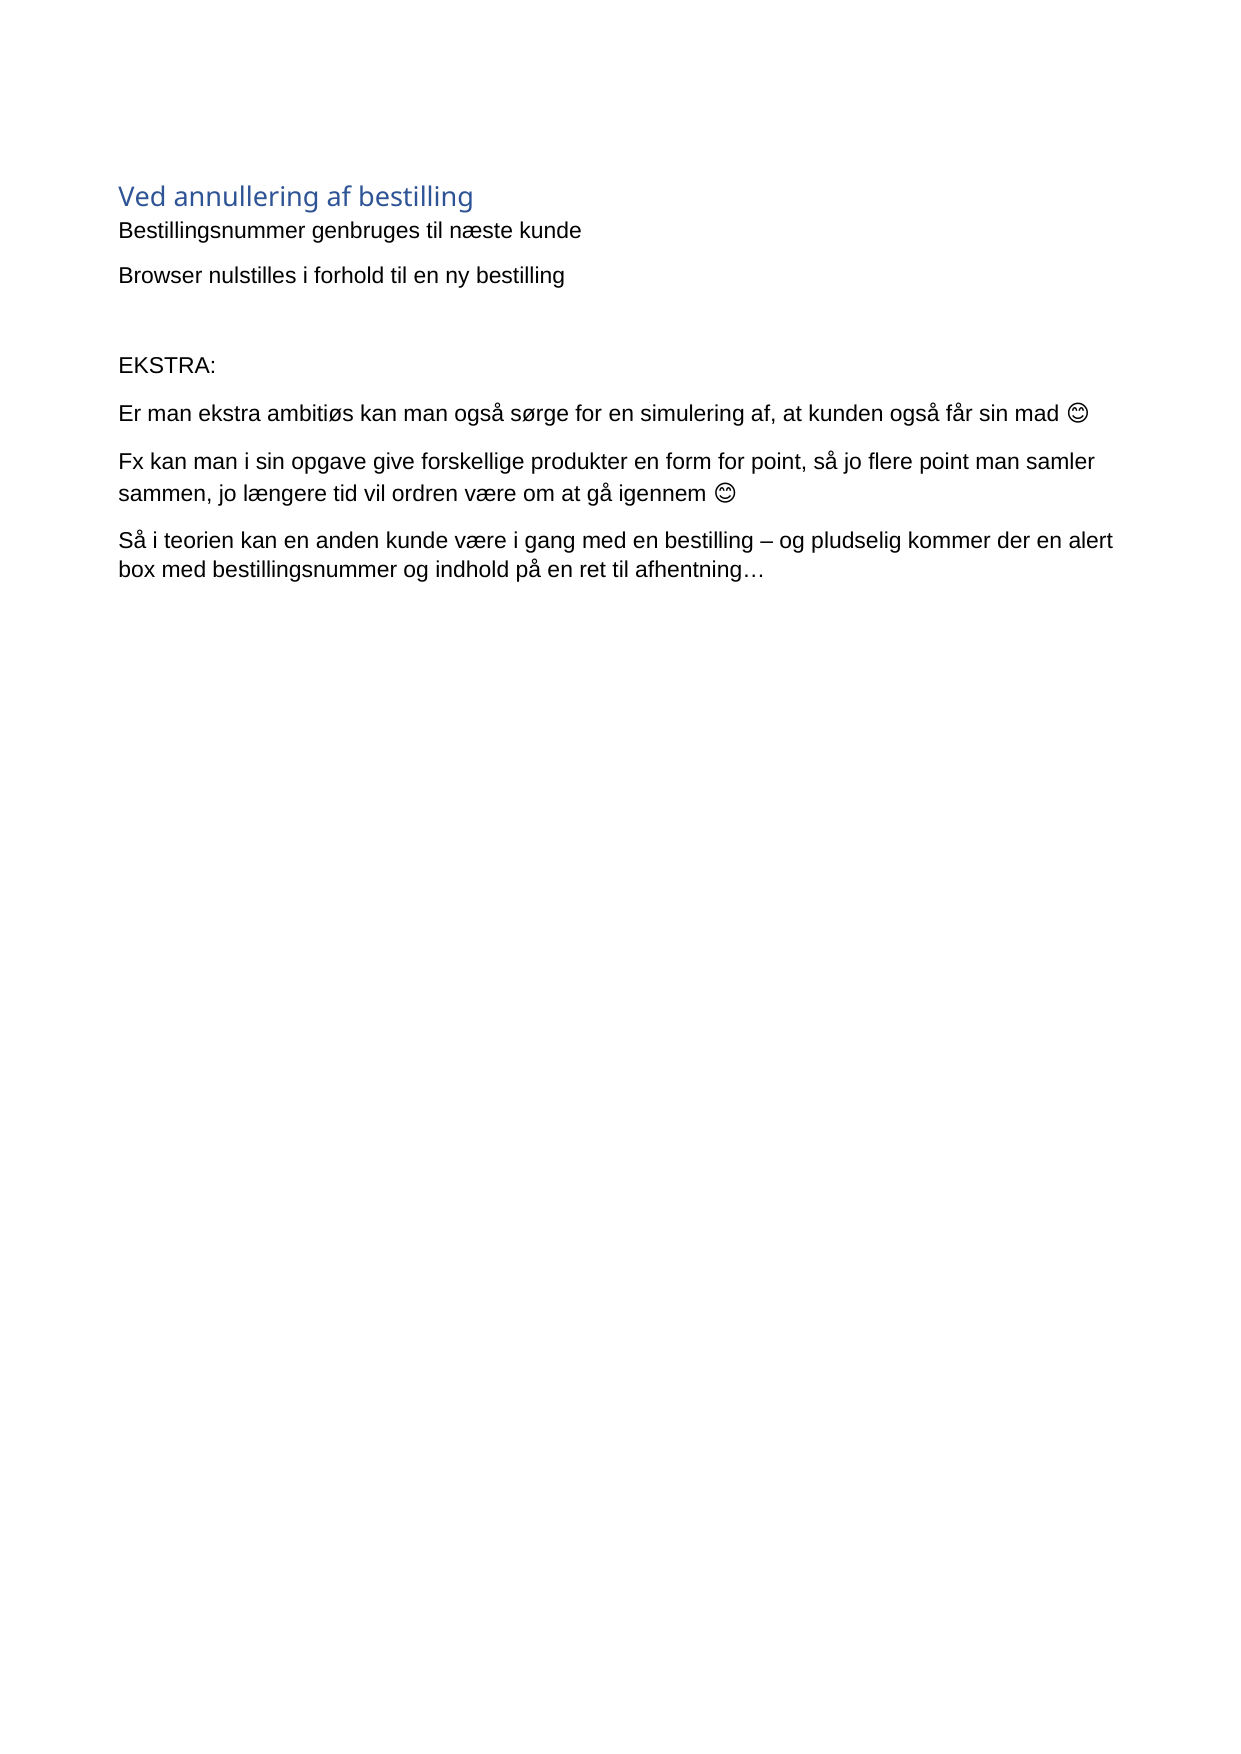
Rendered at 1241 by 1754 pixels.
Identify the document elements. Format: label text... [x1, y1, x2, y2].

text Så i teorien kan en anden kunde være i gang med en bestilling – og pludselig kommer der en alert box med bestillingsnummer og indhold på en ret til afhentning… [118, 527, 1122, 582]
text Browser nulstilles i forhold til en ny bestilling [118, 262, 1122, 288]
text Er man ekstra ambitiøs kan man også sørge for en simulering af, at kunden også får sin mad [118, 397, 1122, 429]
subtitle Ved annullering af bestilling [118, 177, 1122, 214]
text Bestillingsnummer genbruges til næste kunde [118, 217, 1122, 243]
text EKSTRA: [118, 352, 1122, 379]
text Fx kan man i sin opgave give forskellige produkter en form for point, så jo flere point man samler sammen, jo længere tid vil ordren være om at gå igennem [118, 448, 1122, 508]
